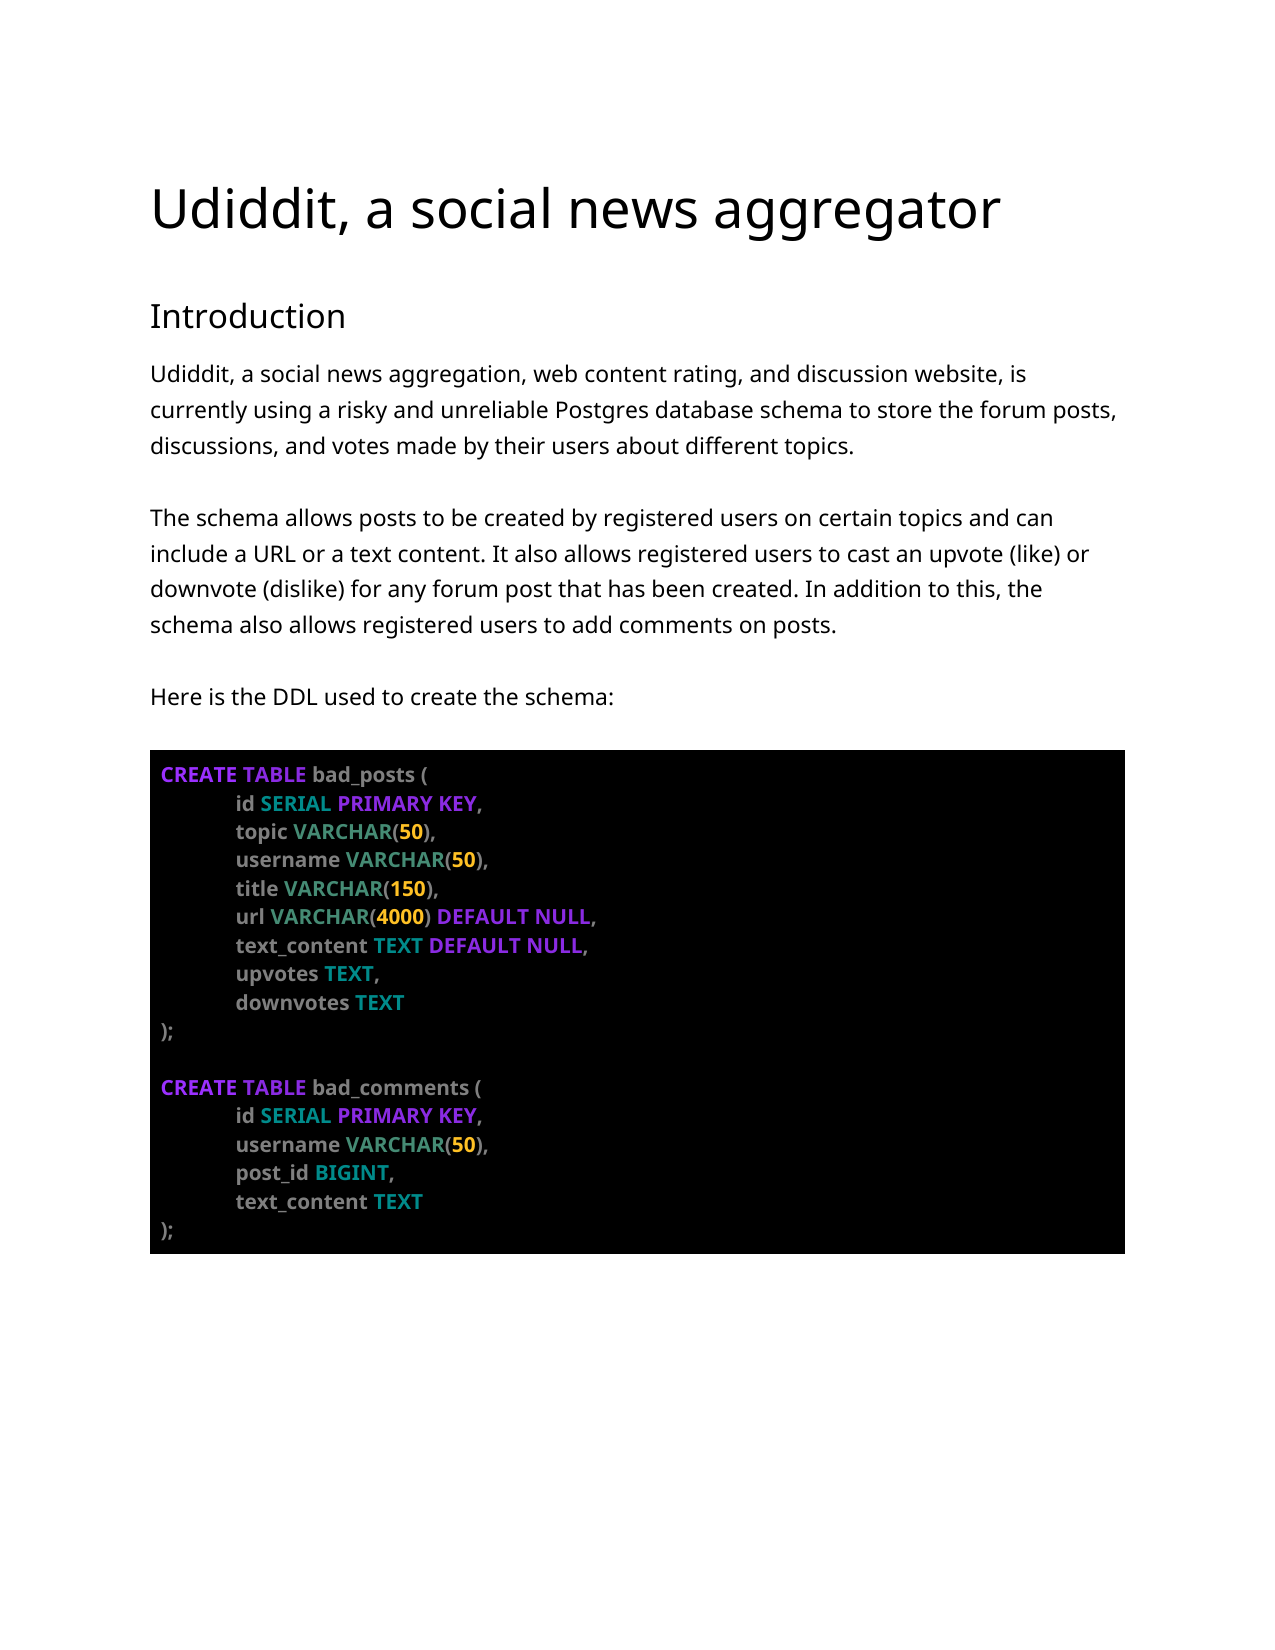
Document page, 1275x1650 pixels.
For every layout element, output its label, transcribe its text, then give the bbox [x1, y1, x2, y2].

subtitle Introduction [150, 293, 1125, 338]
text Udiddit, a social news aggregation, web content rating, and discussion website, is currently using a risky and unreliable Postgres database schema to store the forum posts, discussions, and votes made by their users about different topics. [150, 358, 1125, 461]
text The schema allows posts to be created by registered users on certain topics and can include a URL or a text content. It also allows registered users to cast an upvote (like) or downvote (dislike) for any forum post that has been created. In addition to this, the schema also allows registered users to add comments on posts. [150, 502, 1125, 641]
table_header CREATE TABLE bad_posts ( id SERIAL PRIMARY KEY, topic VARCHAR(50), username VARCHAR(50), title VARCHAR(150), url VARCHAR(4000) DEFAULT NULL, text_content TEXT DEFAULT NULL, upvotes TEXT, downvotes TEXT ); CREATE TABLE bad_comments ( id SERIAL PRIMARY KEY, username VARCHAR(50), post_id BIGINT, text_content TEXT ); [150, 750, 1125, 1254]
text Here is the DDL used to create the schema: [150, 681, 1125, 712]
title Udiddit, a social news aggregator [150, 171, 1125, 244]
